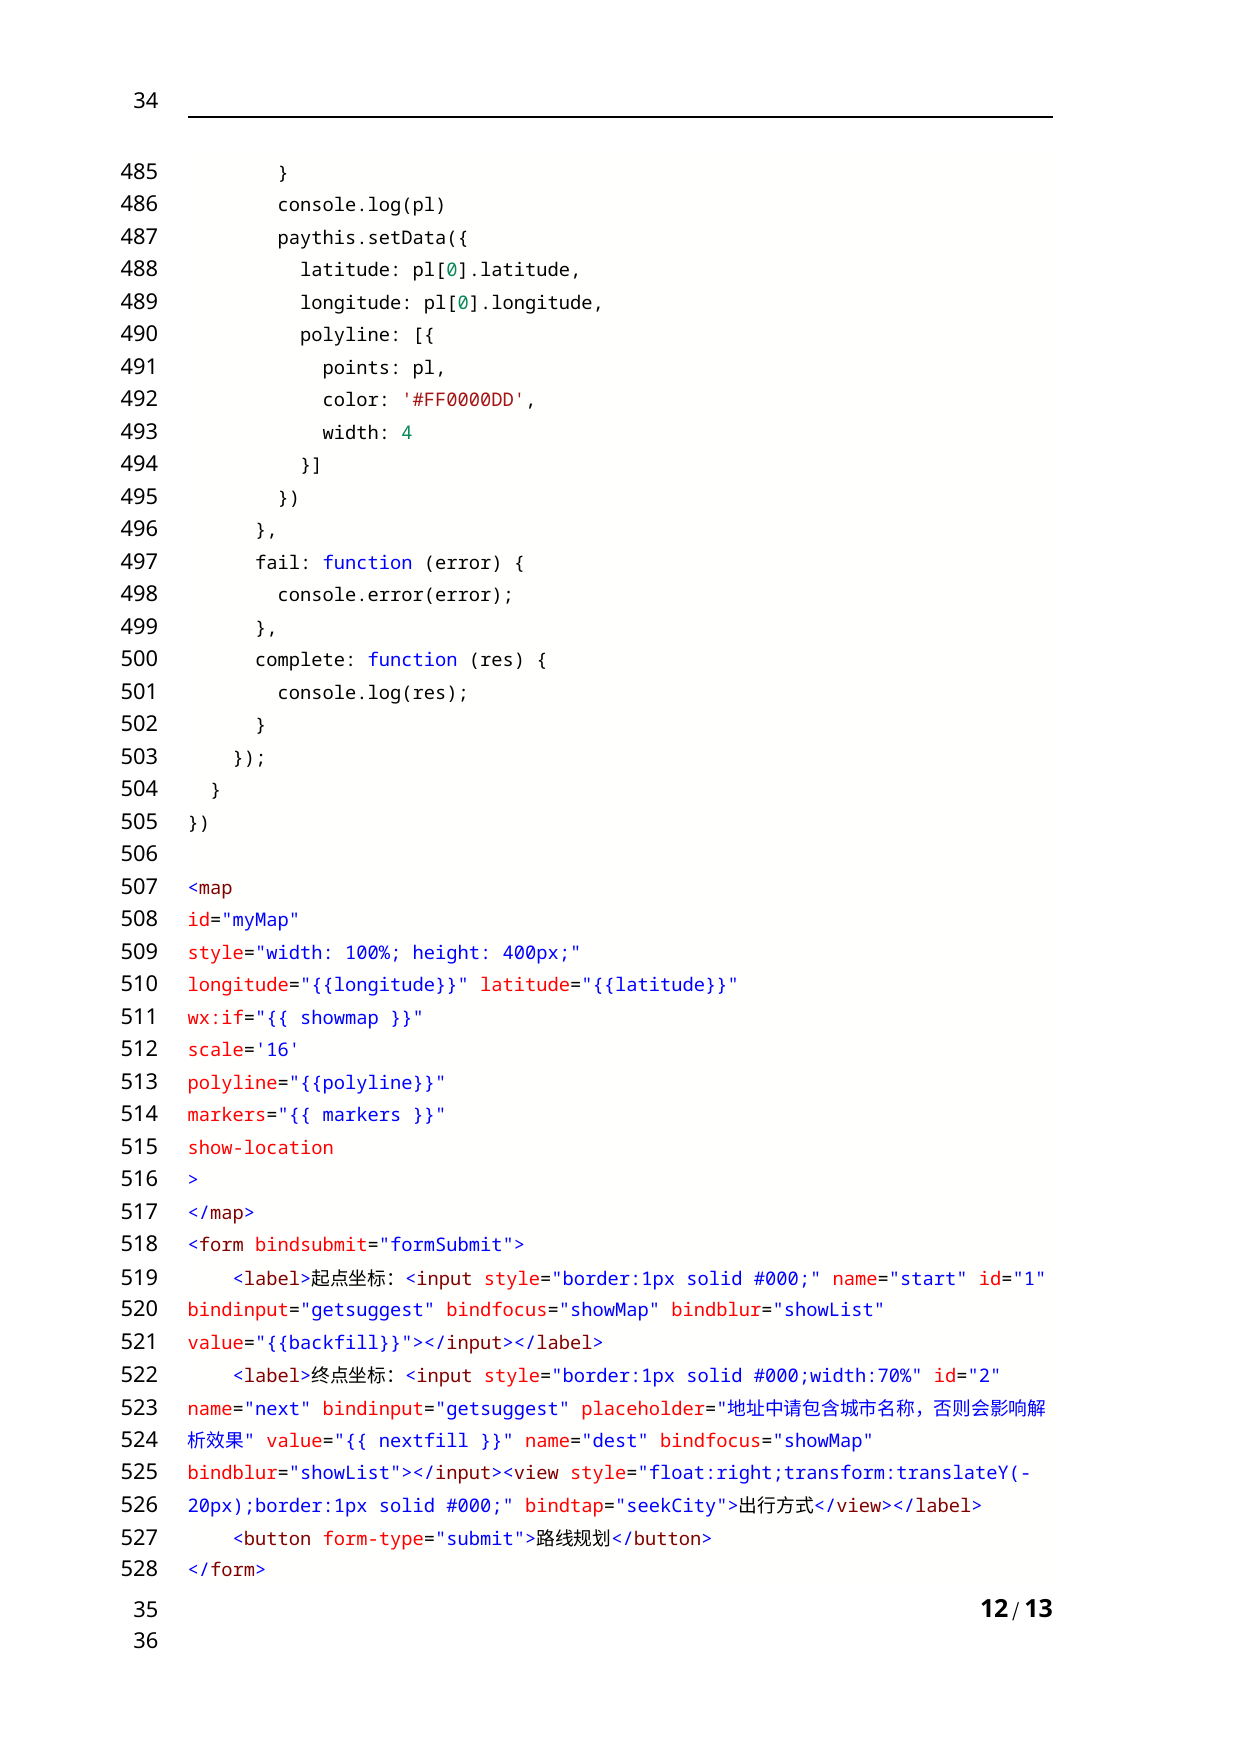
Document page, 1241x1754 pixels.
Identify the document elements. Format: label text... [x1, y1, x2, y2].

text points: pl, [187, 351, 1053, 383]
text latitude: pl[0].latitude, [187, 253, 1053, 286]
text </map> [187, 1196, 1053, 1228]
text polyline="{{polyline}}" [187, 1066, 1053, 1098]
text show-location [187, 1131, 1053, 1163]
text console.log(pl) [187, 188, 1053, 221]
text } [187, 773, 1053, 806]
text polyline: [{ [187, 318, 1053, 351]
text }) [187, 481, 1053, 513]
text paythis.setData({ [187, 221, 1053, 253]
text } [187, 156, 1053, 188]
text id="myMap" [187, 903, 1053, 936]
text wx:if="{{ showmap }}" [187, 1001, 1053, 1033]
text scale='16' [187, 1033, 1053, 1066]
text <map [187, 871, 1053, 903]
text }, [187, 513, 1053, 546]
text color: '#FF0000DD', [187, 383, 1053, 416]
text markers="{{ markers }}" [187, 1098, 1053, 1131]
text fail: function (error) { [187, 546, 1053, 578]
text longitude="{{longitude}}" latitude="{{latitude}}" [187, 968, 1053, 1001]
text } [187, 708, 1053, 741]
text <button form-type="submit">路线规划</button> [187, 1521, 1053, 1553]
text > [187, 1163, 1053, 1196]
text console.error(error); [187, 578, 1053, 611]
text <form bindsubmit="formSubmit"> [187, 1228, 1053, 1261]
text complete: function (res) { [187, 643, 1053, 676]
text }); [187, 741, 1053, 773]
text }) [187, 806, 1053, 838]
text width: 4 [187, 416, 1053, 448]
text console.log(res); [187, 676, 1053, 708]
text longitude: pl[0].longitude, [187, 286, 1053, 318]
text style="width: 100%; height: 400px;" [187, 936, 1053, 968]
text <label>终点坐标：<input style="border:1px solid #000;width:70%" id="2" name="next" bindinput="getsuggest" placeholder="地址中请包含城市名称，否则会影响解析效果" value="{{ nextfill }}" name="dest" bindfocus="showMap" bindblur="showList"></input><view style="float:right;transform:translateY(-20px);border:1px solid #000;" bindtap="seekCity">出行方式</view></label> [187, 1358, 1053, 1521]
text </form> [187, 1553, 1053, 1586]
text }] [187, 448, 1053, 481]
text <label>起点坐标：<input style="border:1px solid #000;" name="start" id="1" bindinput="getsuggest" bindfocus="showMap" bindblur="showList" value="{{backfill}}"></input></label> [187, 1261, 1053, 1358]
text }, [187, 611, 1053, 643]
